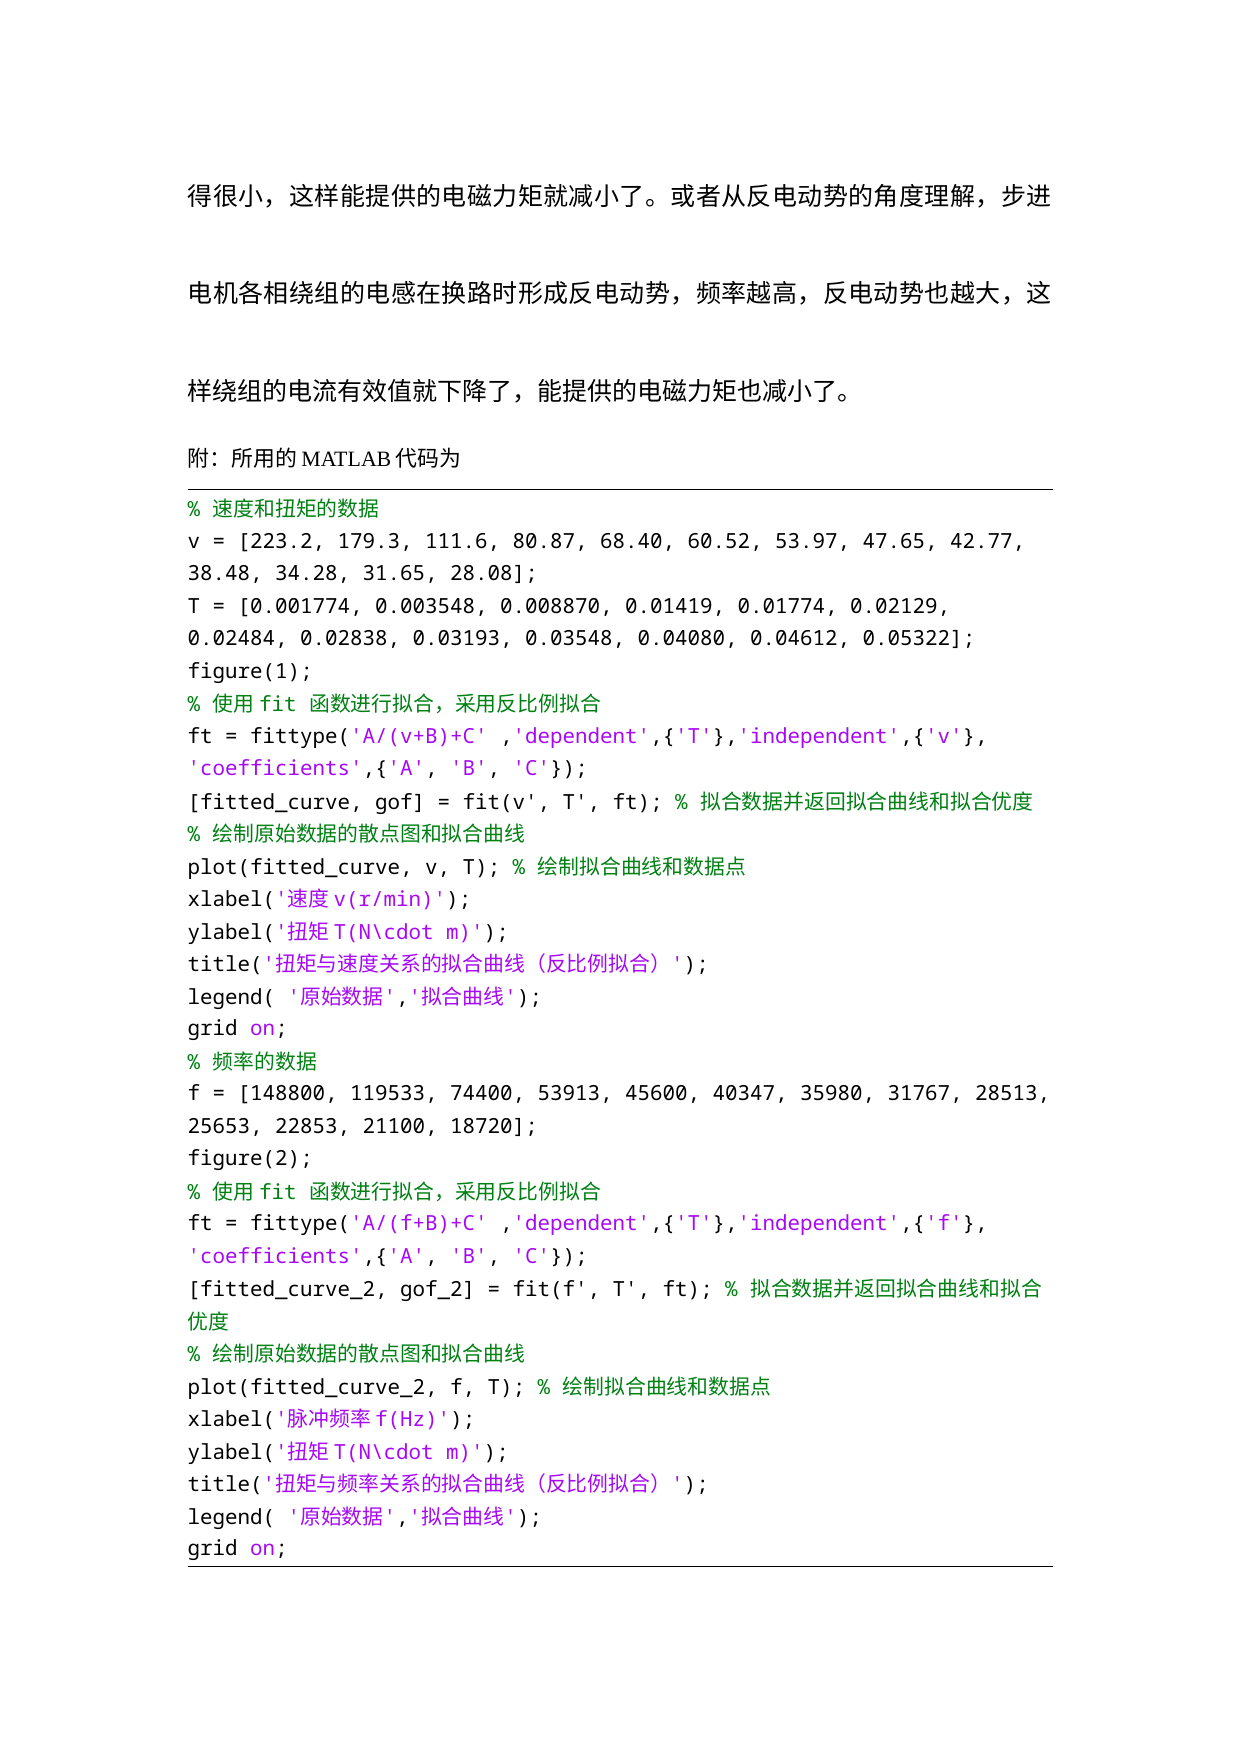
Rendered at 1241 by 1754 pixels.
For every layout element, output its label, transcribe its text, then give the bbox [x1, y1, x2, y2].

text ft = fittype('A/(f+B)+C' ,'dependent',{'T'},'independent',{'f'}, 'coefficients',{'A', 'B', 'C'}); [187, 1207, 1053, 1272]
text plot(fitted_curve, v, T); % 绘制拟合曲线和数据点 [187, 849, 1053, 882]
text 附：所用的MATLAB代码为 [187, 440, 1053, 473]
text ft = fittype('A/(v+B)+C' ,'dependent',{'T'},'independent',{'v'}, 'coefficients',{'A', 'B', 'C'}); [187, 719, 1053, 784]
text % 频率的数据 [187, 1044, 1053, 1077]
text v = [223.2, 179.3, 111.6, 80.87, 68.40, 60.52, 53.97, 47.65, 42.77, 38.48, 34.28, 31.65, 28.08]; [187, 524, 1053, 589]
text % 绘制原始数据的散点图和拟合曲线 [187, 1337, 1053, 1369]
text % 绘制原始数据的散点图和拟合曲线 [187, 817, 1053, 849]
text title('扭矩与速度关系的拟合曲线（反比例拟合）'); [187, 947, 1053, 979]
text grid on; [187, 1012, 1053, 1044]
text xlabel('速度v(r/min)'); [187, 882, 1053, 914]
text % 速度和扭矩的数据 [187, 490, 1053, 524]
text legend( '原始数据','拟合曲线'); [187, 1499, 1053, 1528]
text grid on; [187, 1528, 1053, 1567]
text [fitted_curve, gof] = fit(v', T', ft); % 拟合数据并返回拟合曲线和拟合优度 [187, 784, 1053, 817]
text f = [148800, 119533, 74400, 53913, 45600, 40347, 35980, 31767, 28513, 25653, 22853, 21100, 18720]; [187, 1077, 1053, 1142]
text figure(2); [187, 1142, 1053, 1174]
text % 使用 fit 函数进行拟合，采用反比例拟合 [187, 687, 1053, 719]
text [187, 162, 1053, 422]
text ylabel('扭矩T(N\cdot m)'); [187, 1434, 1053, 1467]
text title('扭矩与频率关系的拟合曲线（反比例拟合）'); [187, 1467, 1053, 1499]
text xlabel('脉冲频率f(Hz)'); [187, 1402, 1053, 1434]
text [fitted_curve_2, gof_2] = fit(f', T', ft); % 拟合数据并返回拟合曲线和拟合优度 [187, 1272, 1053, 1337]
text plot(fitted_curve_2, f, T); % 绘制拟合曲线和数据点 [187, 1369, 1053, 1402]
text % 使用 fit 函数进行拟合，采用反比例拟合 [187, 1174, 1053, 1207]
text T = [0.001774, 0.003548, 0.008870, 0.01419, 0.01774, 0.02129, 0.02484, 0.02838, 0.03193, 0.03548, 0.04080, 0.04612, 0.05322]; [187, 589, 1053, 654]
text ylabel('扭矩T(N\cdot m)'); [187, 914, 1053, 947]
text legend( '原始数据','拟合曲线'); [187, 979, 1053, 1012]
text figure(1); [187, 654, 1053, 687]
